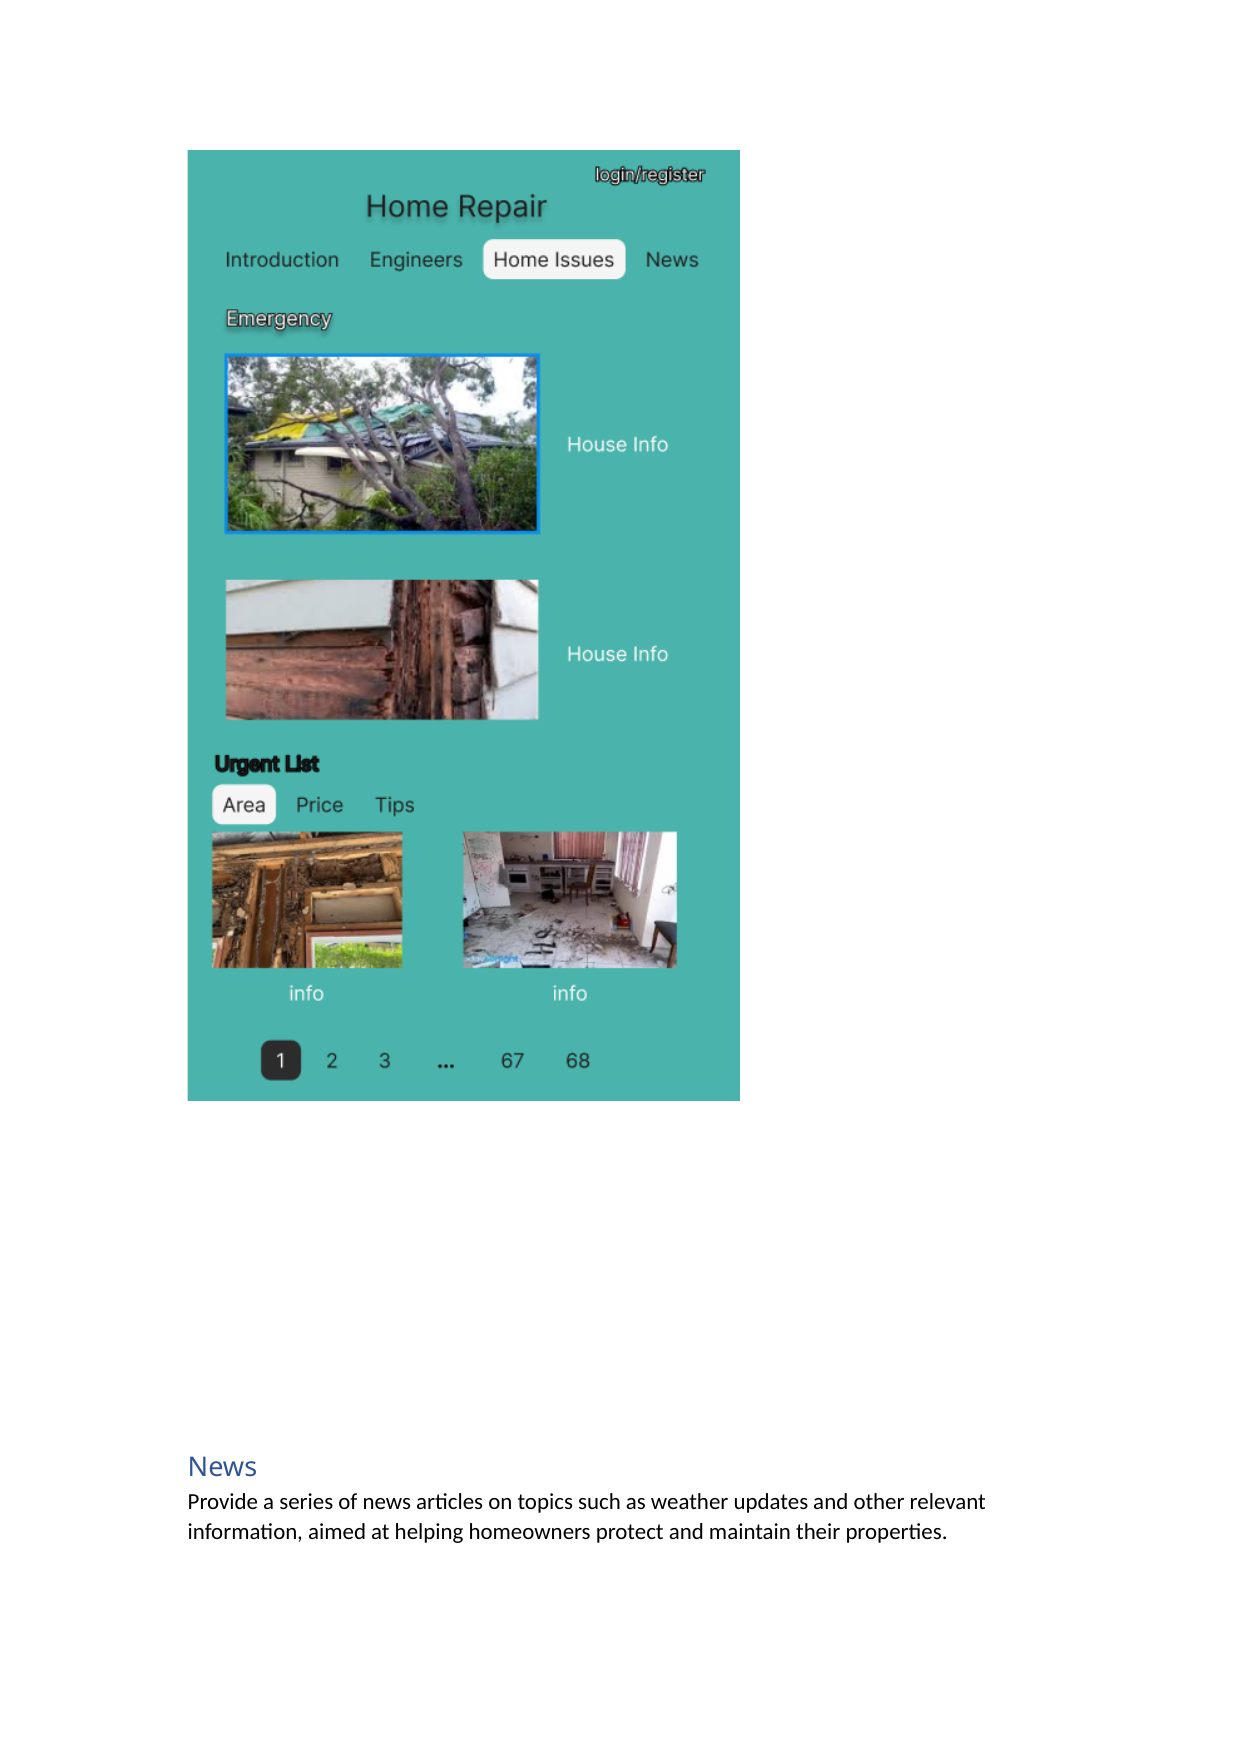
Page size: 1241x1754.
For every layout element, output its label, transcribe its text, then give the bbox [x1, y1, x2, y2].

picture [187, 150, 740, 1101]
subtitle News [187, 1447, 1053, 1484]
text Provide a series of news articles on topics such as weather updates and other relevant information, aimed at helping homeowners protect and maintain their properties. [187, 1487, 1053, 1545]
